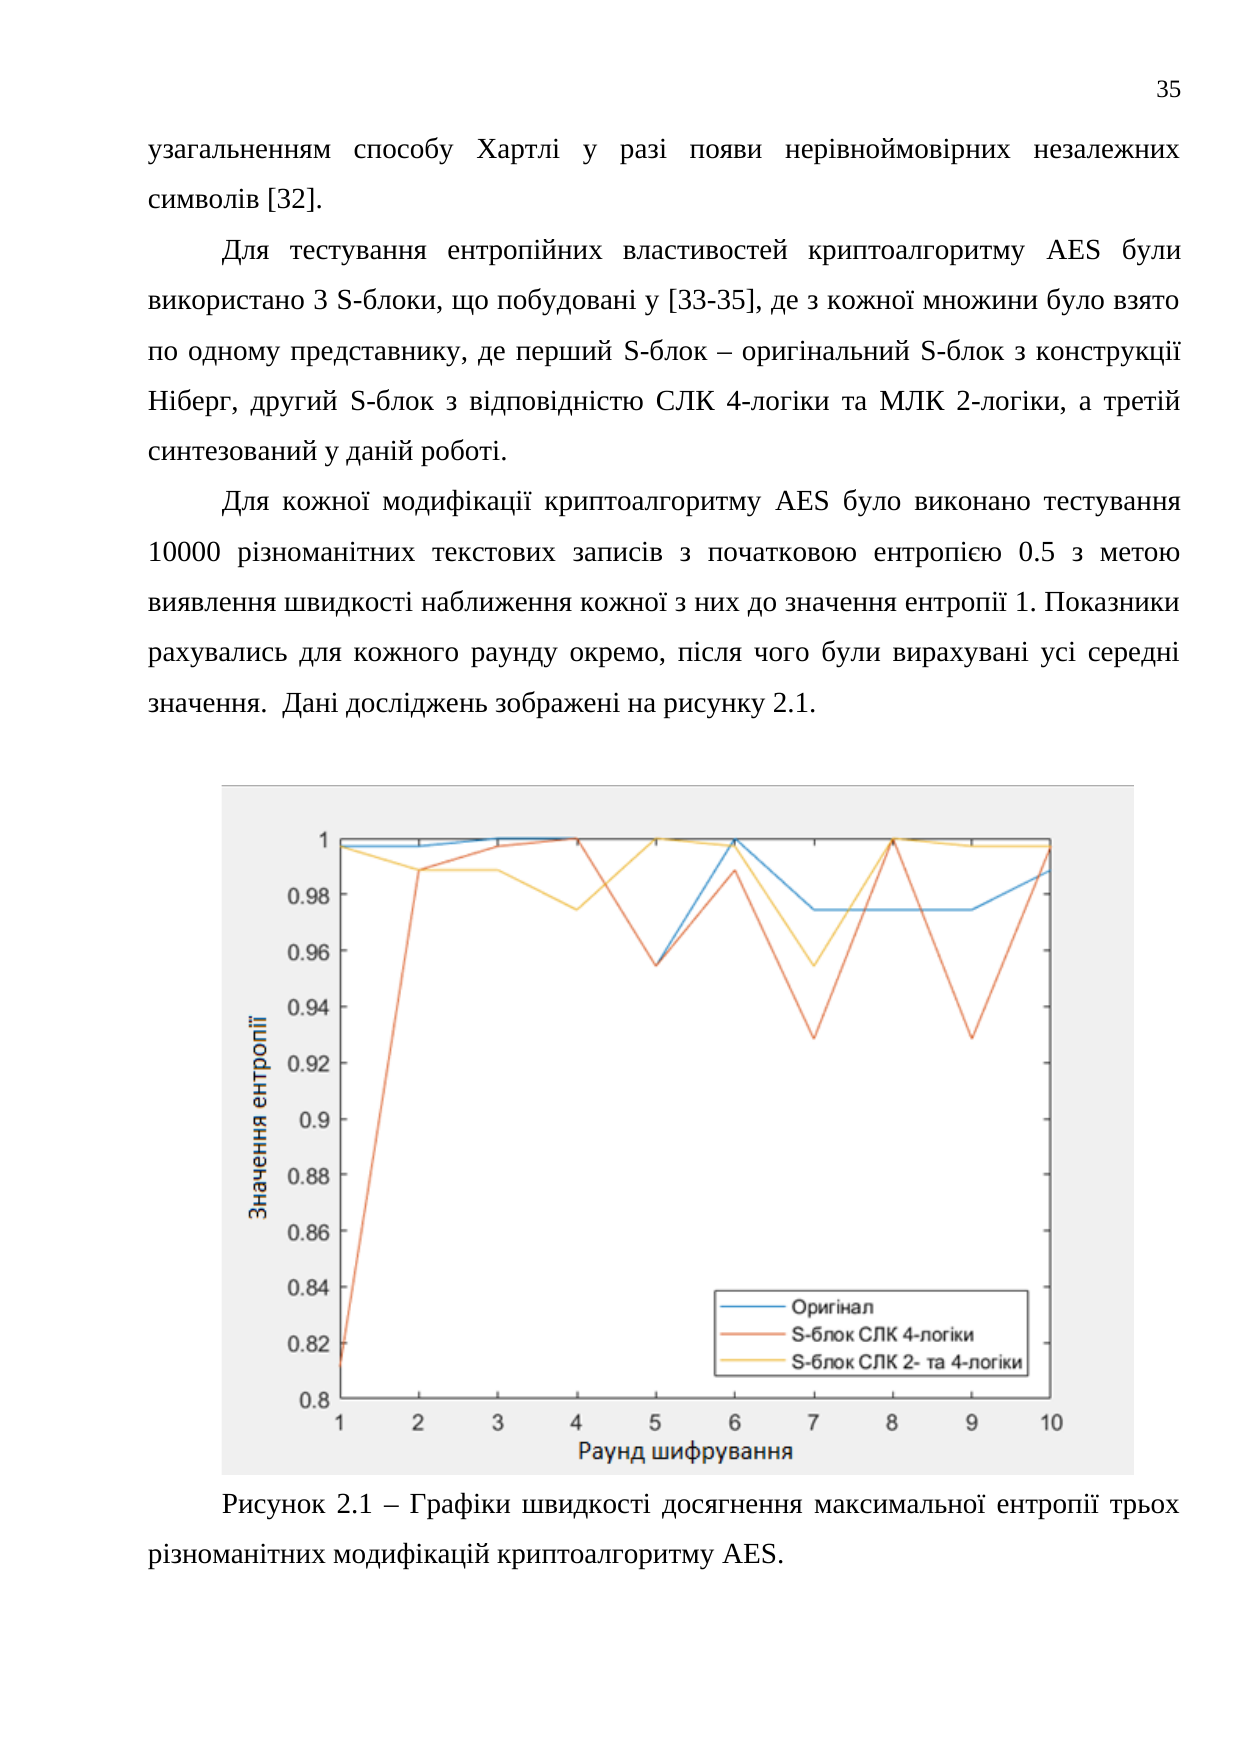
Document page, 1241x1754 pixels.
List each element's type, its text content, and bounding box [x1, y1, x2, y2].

list Для тестування ентропійних властивостей криптоалгоритму AES були використано 3 S-блоки, що побудовані у [33-35], де з кожної множини було взято по одному представнику, де перший S-блок – оригінальний S-блок з конструкції Ніберг, другий S-блок з відповідністю СЛК 4-логіки та МЛК 2-логіки, а третій синтезований у даній роботі. [148, 232, 1181, 467]
list Для кожної модифікації криптоалгоритму AES було виконано тестування 10000 різноманітних текстових записів з початковою ентропією 0.5 з метою виявлення швидкості наближення кожної з них до значення ентропії 1. Показники рахувались для кожного раунду окремо, після чого були вирахувані усі середні значення. Дані досліджень зображені на рисунку 2.1. [148, 483, 1181, 718]
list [148, 131, 1181, 215]
list Рисунок 2.1 – Графіки швидкості досягнення максимальної ентропії трьох різноманітних модифікацій криптоалгоритму AES. [148, 1486, 1181, 1570]
picture [221, 785, 1134, 1475]
